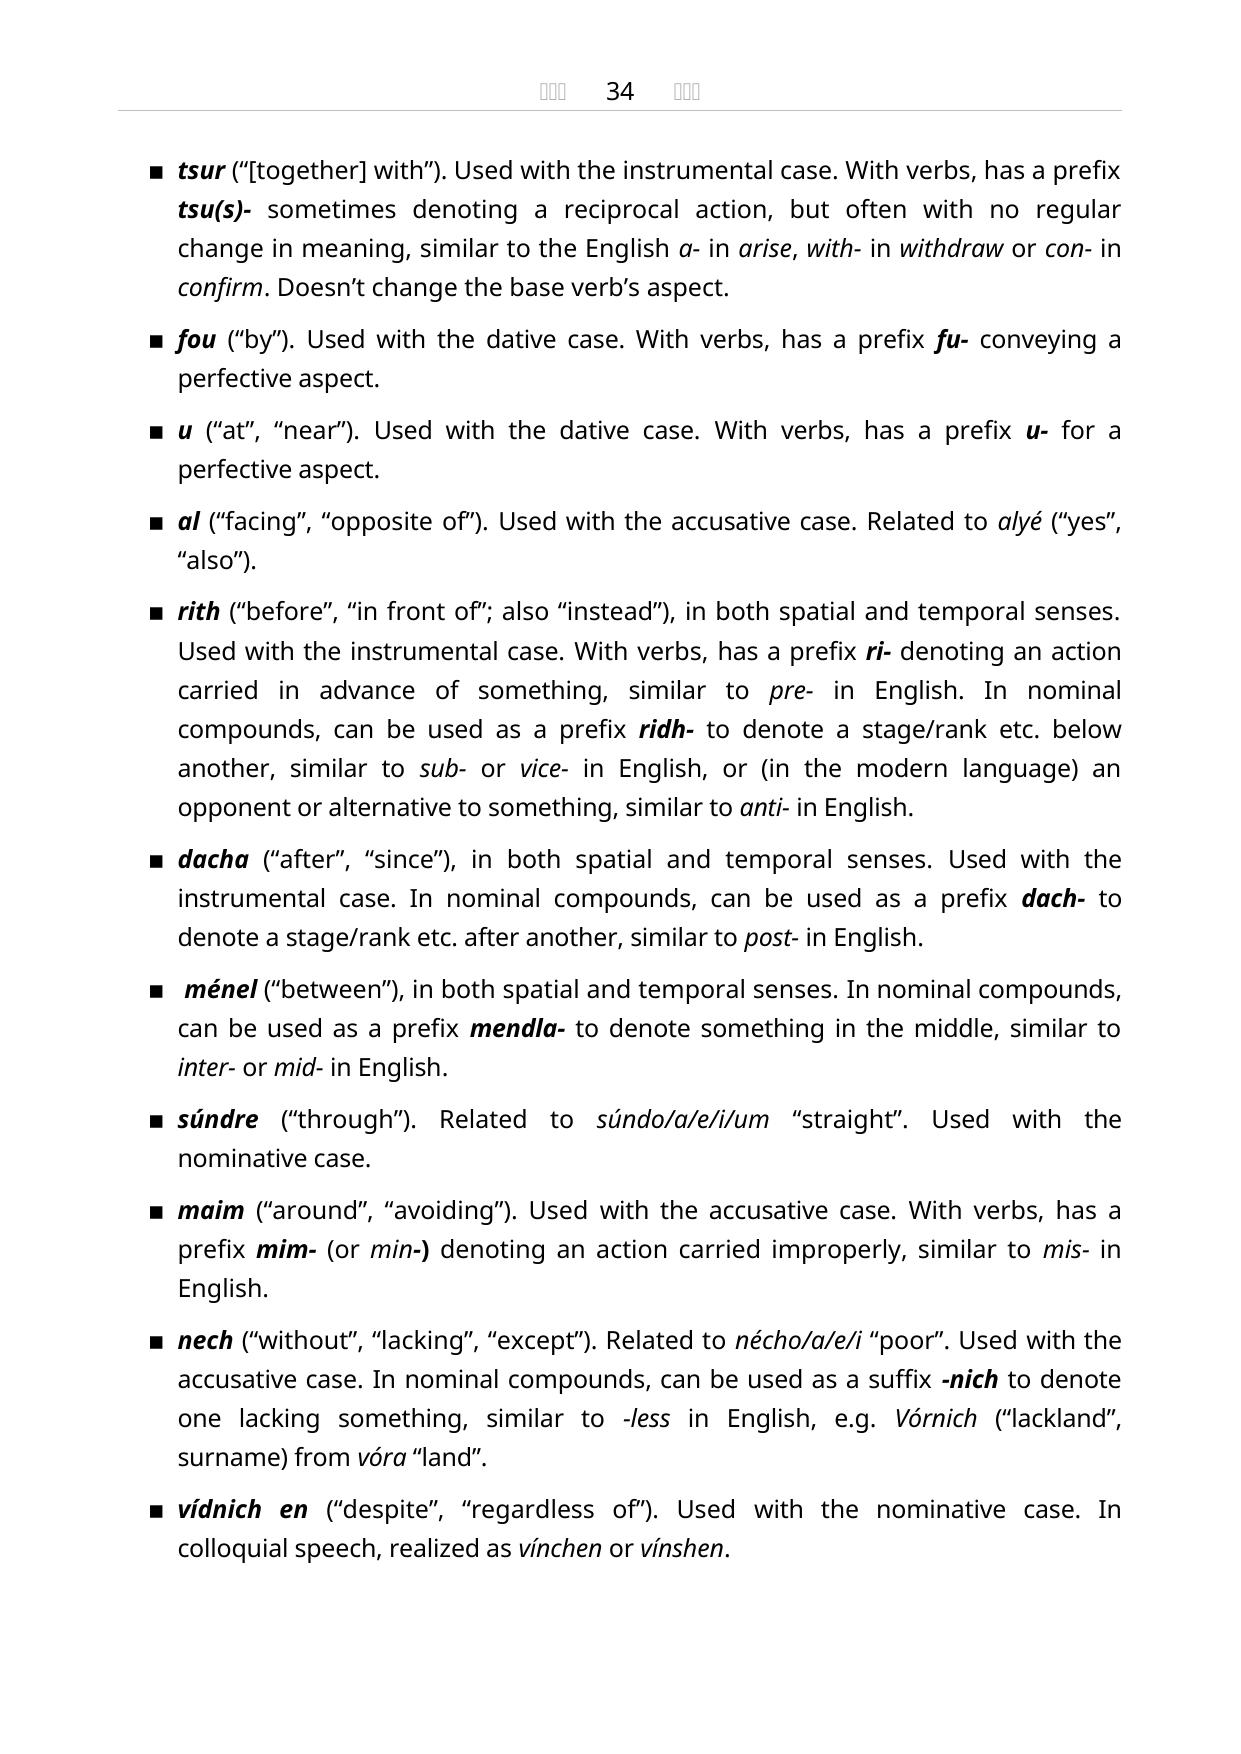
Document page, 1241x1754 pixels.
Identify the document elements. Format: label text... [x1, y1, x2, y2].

list fou (“by”). Used with the dative case. With verbs, has a prefix fu- conveying a perfective aspect. [148, 321, 1122, 395]
list dacha (“after”, “since”), in both spatial and temporal senses. Used with the instrumental case. In nominal compounds, can be used as a prefix dach- to denote a stage/rank etc. after another, similar to post- in English. [148, 841, 1122, 954]
list rith (“before”, “in front of”; also “instead”), in both spatial and temporal senses. Used with the instrumental case. With verbs, has a prefix ri- denoting an action carried in advance of something, similar to pre- in English. In nominal compounds, can be used as a prefix ridh- to denote a stage/rank etc. below another, similar to sub- or vice- in English, or (in the modern language) an opponent or alternative to something, similar to anti- in English. [148, 594, 1122, 824]
list súndre (“through”). Related to súndo/a/e/i/um “straight”. Used with the nominative case. [148, 1101, 1122, 1175]
list vídnich en (“despite”, “regardless of”). Used with the nominative case. In colloquial speech, realized as vínchen or vínshen. [148, 1491, 1122, 1565]
list al (“facing”, “opposite of”). Used with the accusative case. Related to alyé (“yes”, “also”). [148, 503, 1122, 576]
list tsur (“[together] with”). Used with the instrumental case. With verbs, has a prefix tsu(s)- sometimes denoting a reciprocal action, but often with no regular change in meaning, similar to the English a- in arise, with- in withdraw or con- in confirm. Doesn’t change the base verb’s aspect. [148, 152, 1122, 304]
list maim (“around”, “avoiding”). Used with the accusative case. With verbs, has a prefix mim- (or min-) denoting an action carried improperly, similar to mis- in English. [148, 1192, 1122, 1305]
list nech (“without”, “lacking”, “except”). Related to nécho/a/e/i “poor”. Used with the accusative case. In nominal compounds, can be used as a suffix -nich to denote one lacking something, similar to -less in English, e.g. Vórnich (“lackland”, surname) from vóra “land”. [148, 1322, 1122, 1474]
list u (“at”, “near”). Used with the dative case. With verbs, has a prefix u- for a perfective aspect. [148, 412, 1122, 486]
list ménel (“between”), in both spatial and temporal senses. In nominal compounds, can be used as a prefix mendla- to denote something in the middle, similar to inter- or mid- in English. [148, 971, 1122, 1084]
